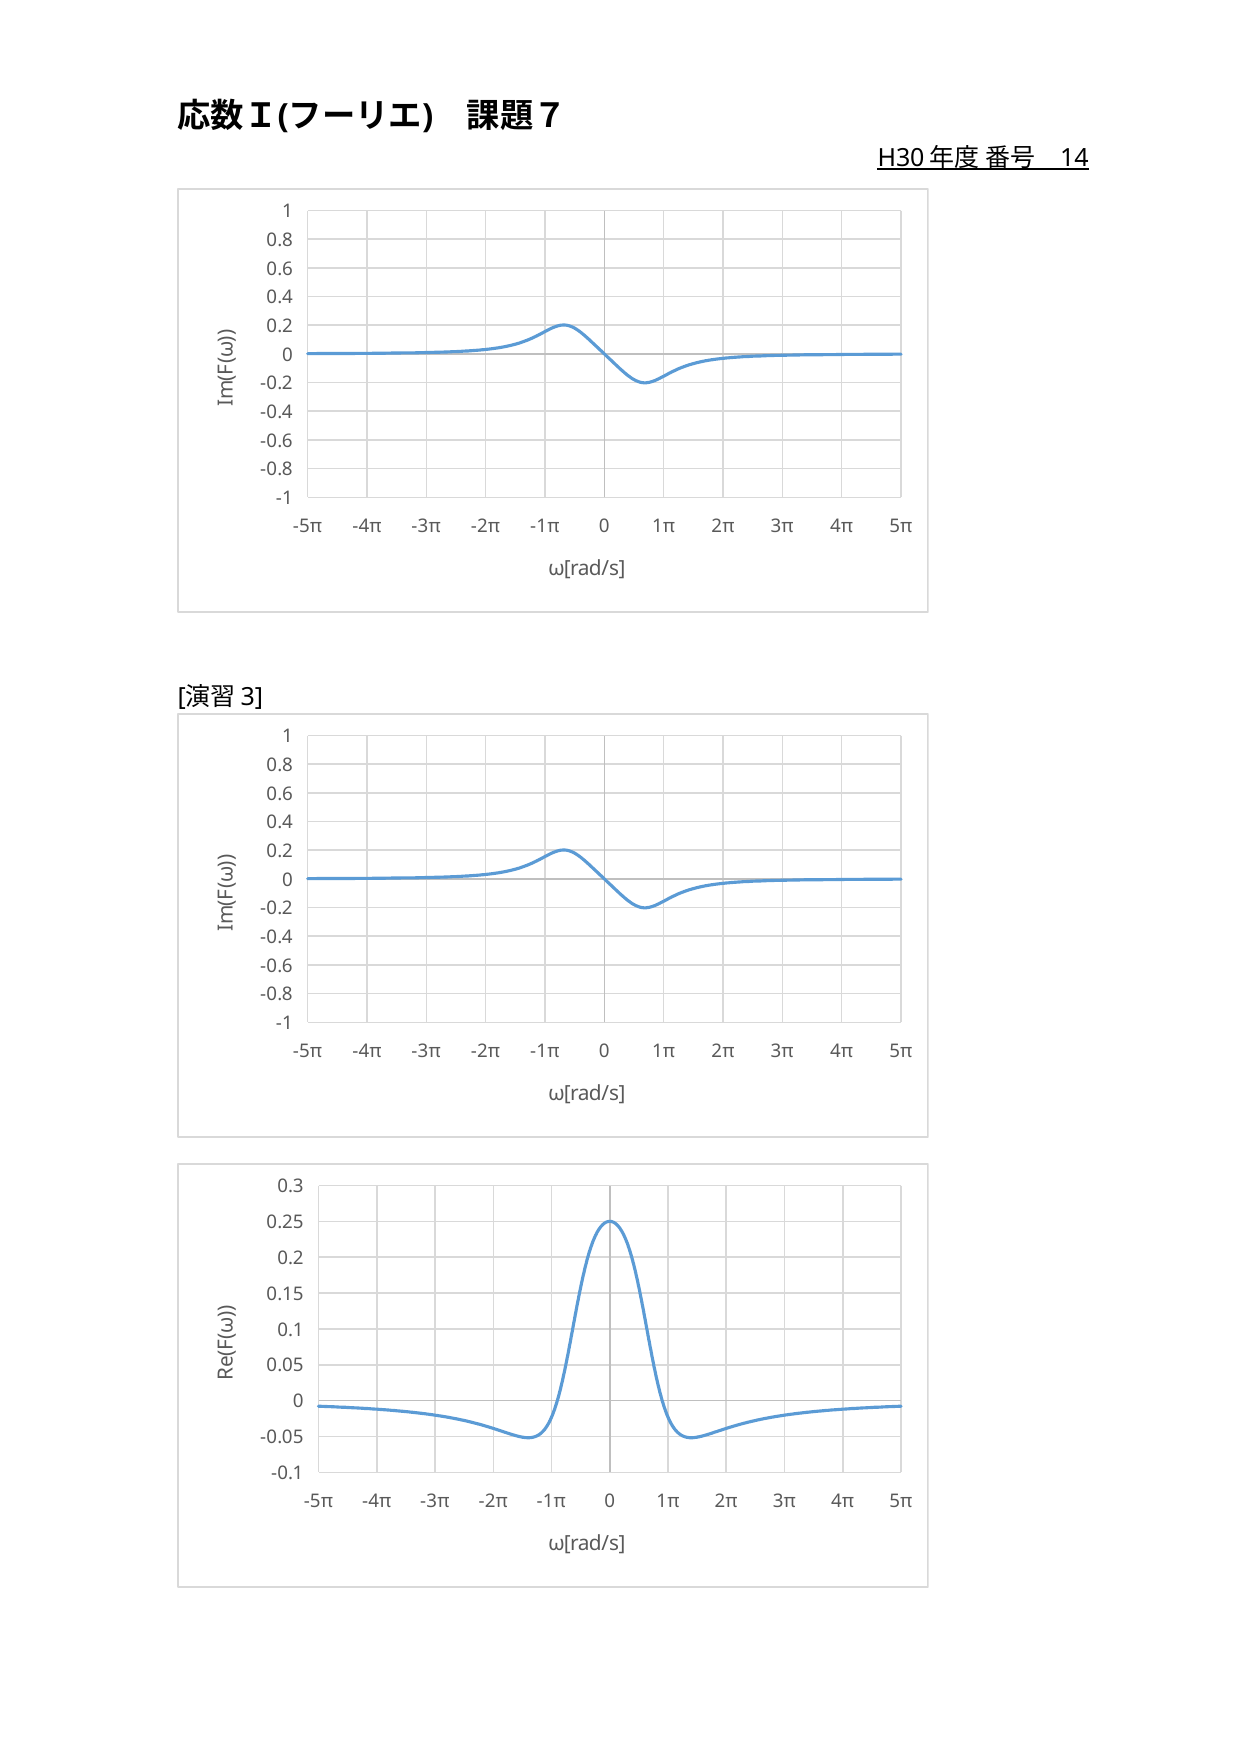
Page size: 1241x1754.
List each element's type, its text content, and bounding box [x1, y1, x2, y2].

text [演習3] [177, 676, 1152, 713]
